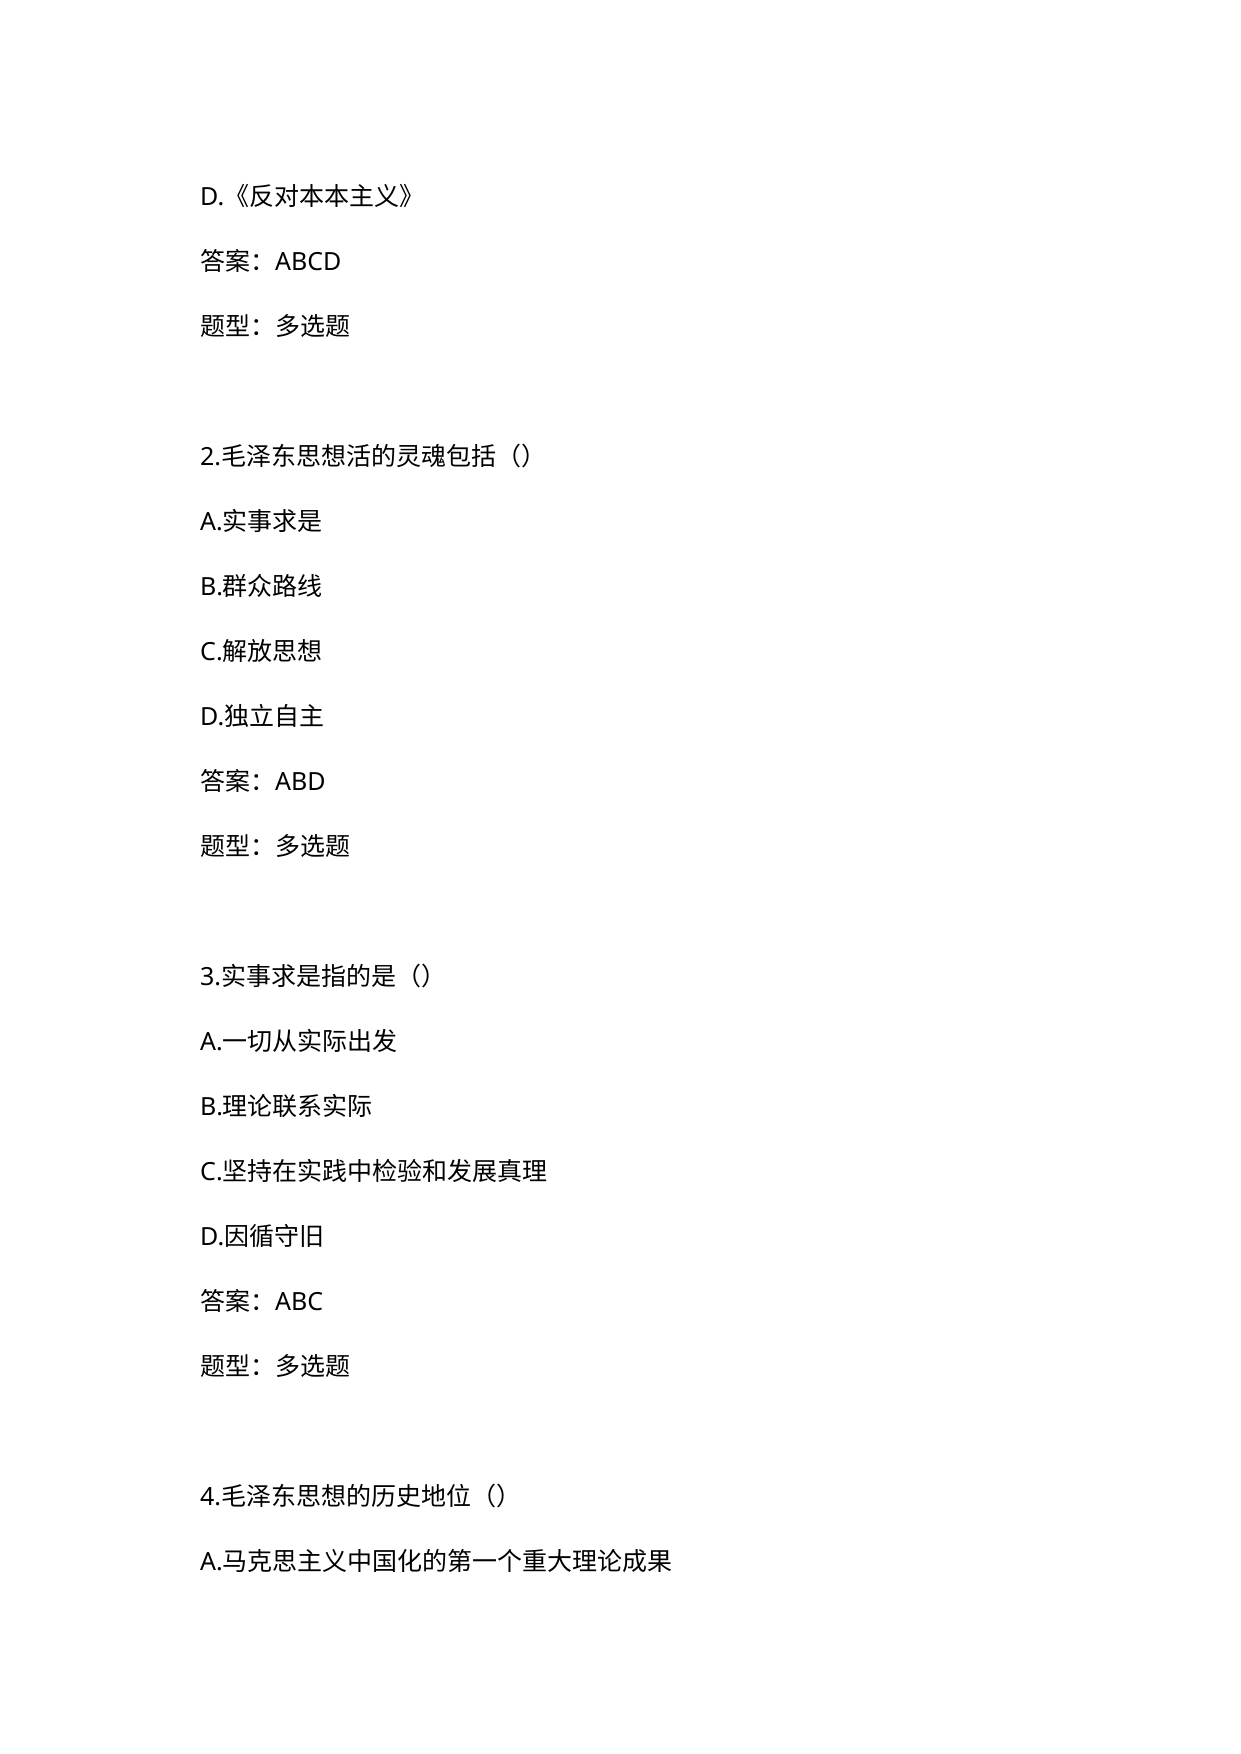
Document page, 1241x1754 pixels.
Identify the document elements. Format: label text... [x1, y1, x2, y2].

text B.理论联系实际 [200, 1072, 1053, 1137]
text A.一切从实际出发 [200, 1007, 1053, 1072]
text 题型：多选题 [200, 1332, 1053, 1397]
text 题型：多选题 [200, 292, 1053, 357]
text B.群众路线 [200, 552, 1053, 617]
text D.独立自主 [200, 682, 1053, 747]
text 题型：多选题 [200, 812, 1053, 877]
text 2.毛泽东思想活的灵魂包括（） [200, 422, 1053, 487]
text C.解放思想 [200, 617, 1053, 682]
text C.坚持在实践中检验和发展真理 [200, 1137, 1053, 1202]
text D.因循守旧 [200, 1202, 1053, 1267]
text A.实事求是 [200, 487, 1053, 552]
text 4.毛泽东思想的历史地位（） [200, 1462, 1053, 1527]
text A.马克思主义中国化的第一个重大理论成果 [200, 1527, 1053, 1592]
text 答案：ABD [200, 747, 1053, 812]
text 答案：ABC [200, 1267, 1053, 1332]
text D.《反对本本主义》 [200, 162, 1053, 227]
text 3.实事求是指的是（） [200, 942, 1053, 1007]
text 答案：ABCD [200, 227, 1053, 292]
